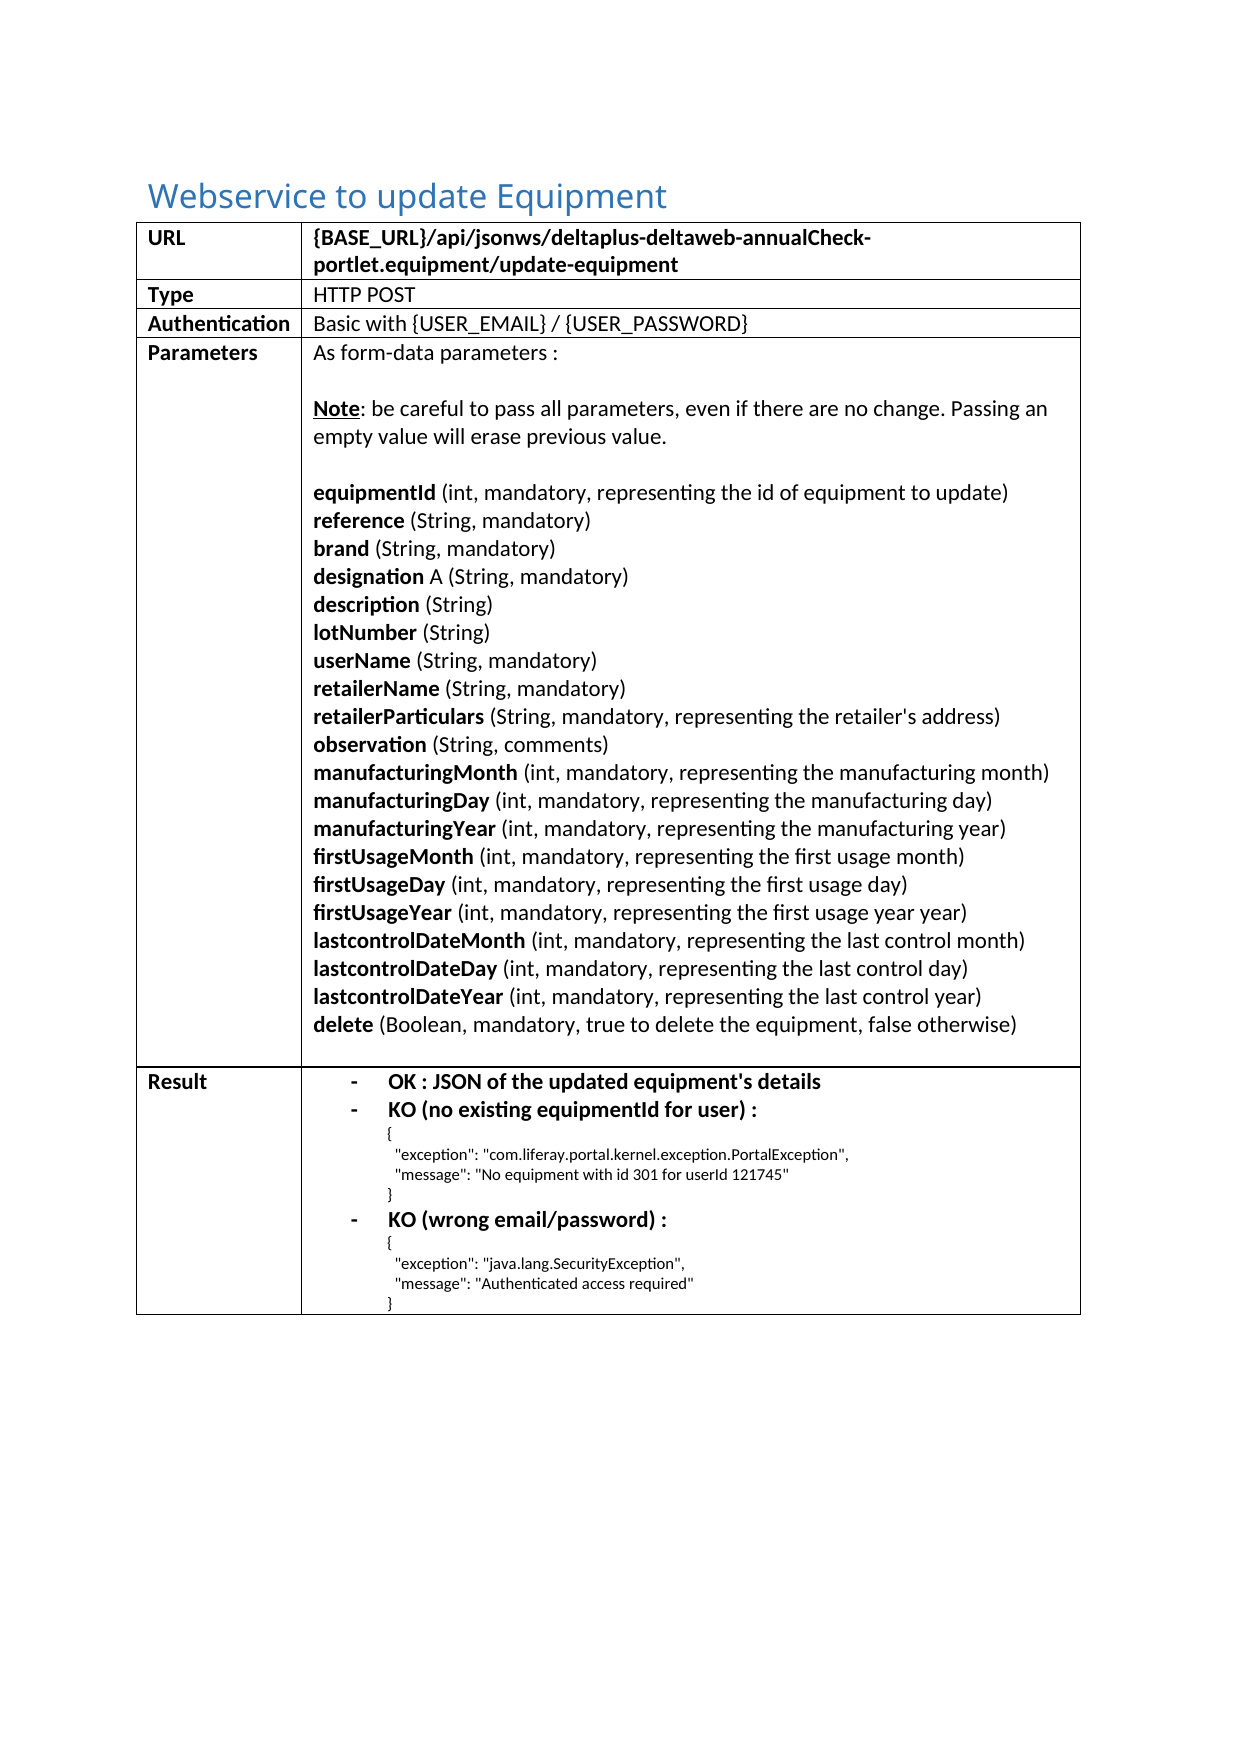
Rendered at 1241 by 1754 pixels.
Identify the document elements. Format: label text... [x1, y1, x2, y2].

table_cell As form-data parameters : Note: be careful to pass all parameters, even if there are no change. Passing an empty value will erase previous value. equipmentId (int, mandatory, representing the id of equipment to update) reference (String, mandatory) brand (String, mandatory) designation A (String, mandatory) description (String) lotNumber (String) userName (String, mandatory) retailerName (String, mandatory) retailerParticulars (String, mandatory, representing the retailer's address) observation (String, comments) manufacturingMonth (int, mandatory, representing the manufacturing month) manufacturingDay (int, mandatory, representing the manufacturing day) manufacturingYear (int, mandatory, representing the manufacturing year) firstUsageMonth (int, mandatory, representing the first usage month) firstUsageDay (int, mandatory, representing the first usage day) firstUsageYear (int, mandatory, representing the first usage year year) lastcontrolDateMonth (int, mandatory, representing the last control month) lastcontrolDateDay (int, mandatory, representing the last control day) lastcontrolDateYear (int, mandatory, representing the last control year) delete (Boolean, mandatory, true to delete the equipment, false otherwise) [302, 338, 1080, 1066]
table_cell HTTP POST [302, 280, 1080, 308]
table_cell Basic with {USER_EMAIL} / {USER_PASSWORD} [302, 309, 1080, 337]
table_header URL [137, 223, 301, 279]
subtitle Webservice to update Equipment [148, 173, 1093, 218]
table_cell Type [137, 280, 301, 308]
table_cell Result [137, 1068, 301, 1314]
table_cell Parameters [137, 338, 301, 1066]
table_cell Authentication [137, 309, 301, 337]
table_header {BASE_URL}/api/jsonws/deltaplus-deltaweb-annualCheck-portlet.equipment/update-equipment [302, 223, 1080, 279]
table_cell OK : JSON of the updated equipment's details KO (no existing equipmentId for user) : { "exception": "com.liferay.portal.kernel.exception.PortalException", "message": "No equipment with id 301 for userId 121745" } KO (wrong email/password) : { "exception": "java.lang.SecurityException", "message": "Authenticated access required" } [302, 1068, 1080, 1314]
